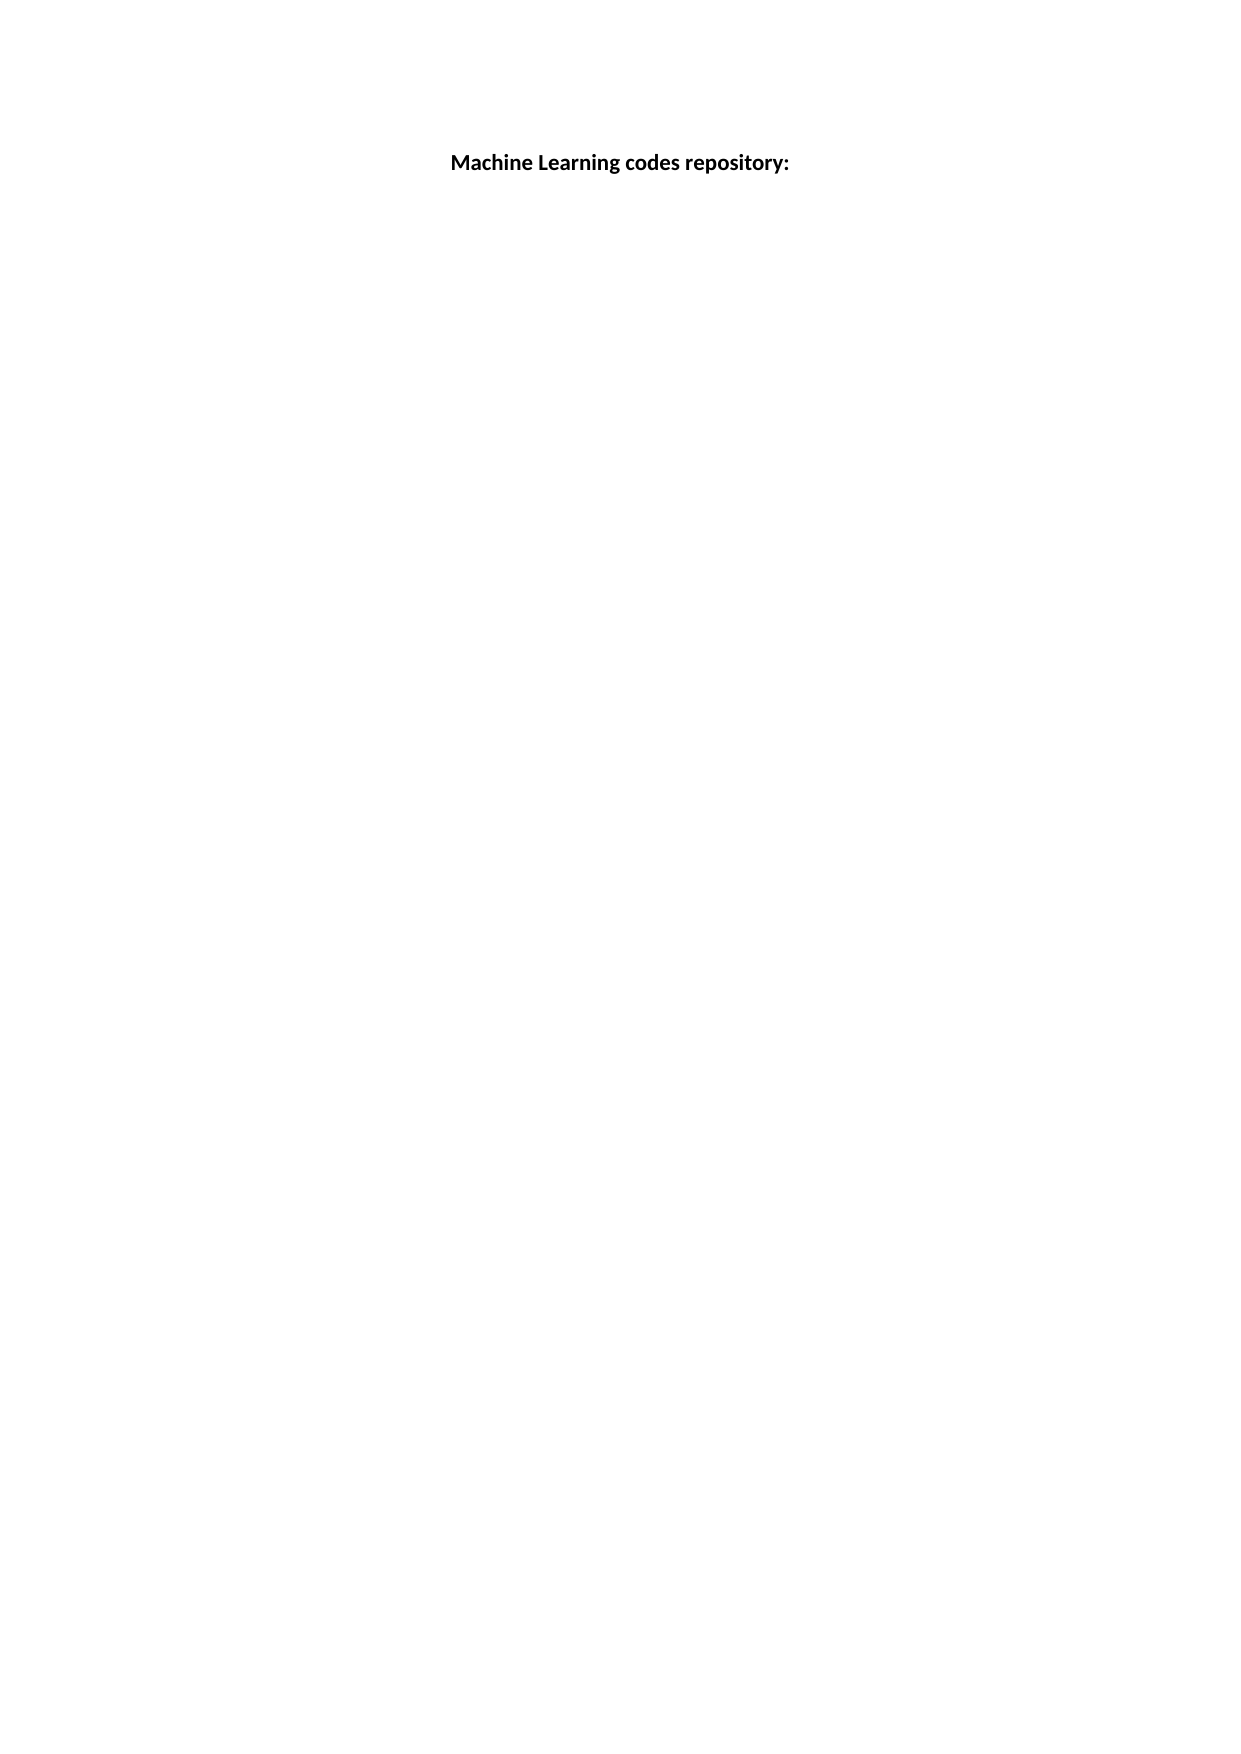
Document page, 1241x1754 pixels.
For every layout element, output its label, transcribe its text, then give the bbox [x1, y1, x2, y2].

text Machine Learning codes repository: [148, 148, 1093, 176]
